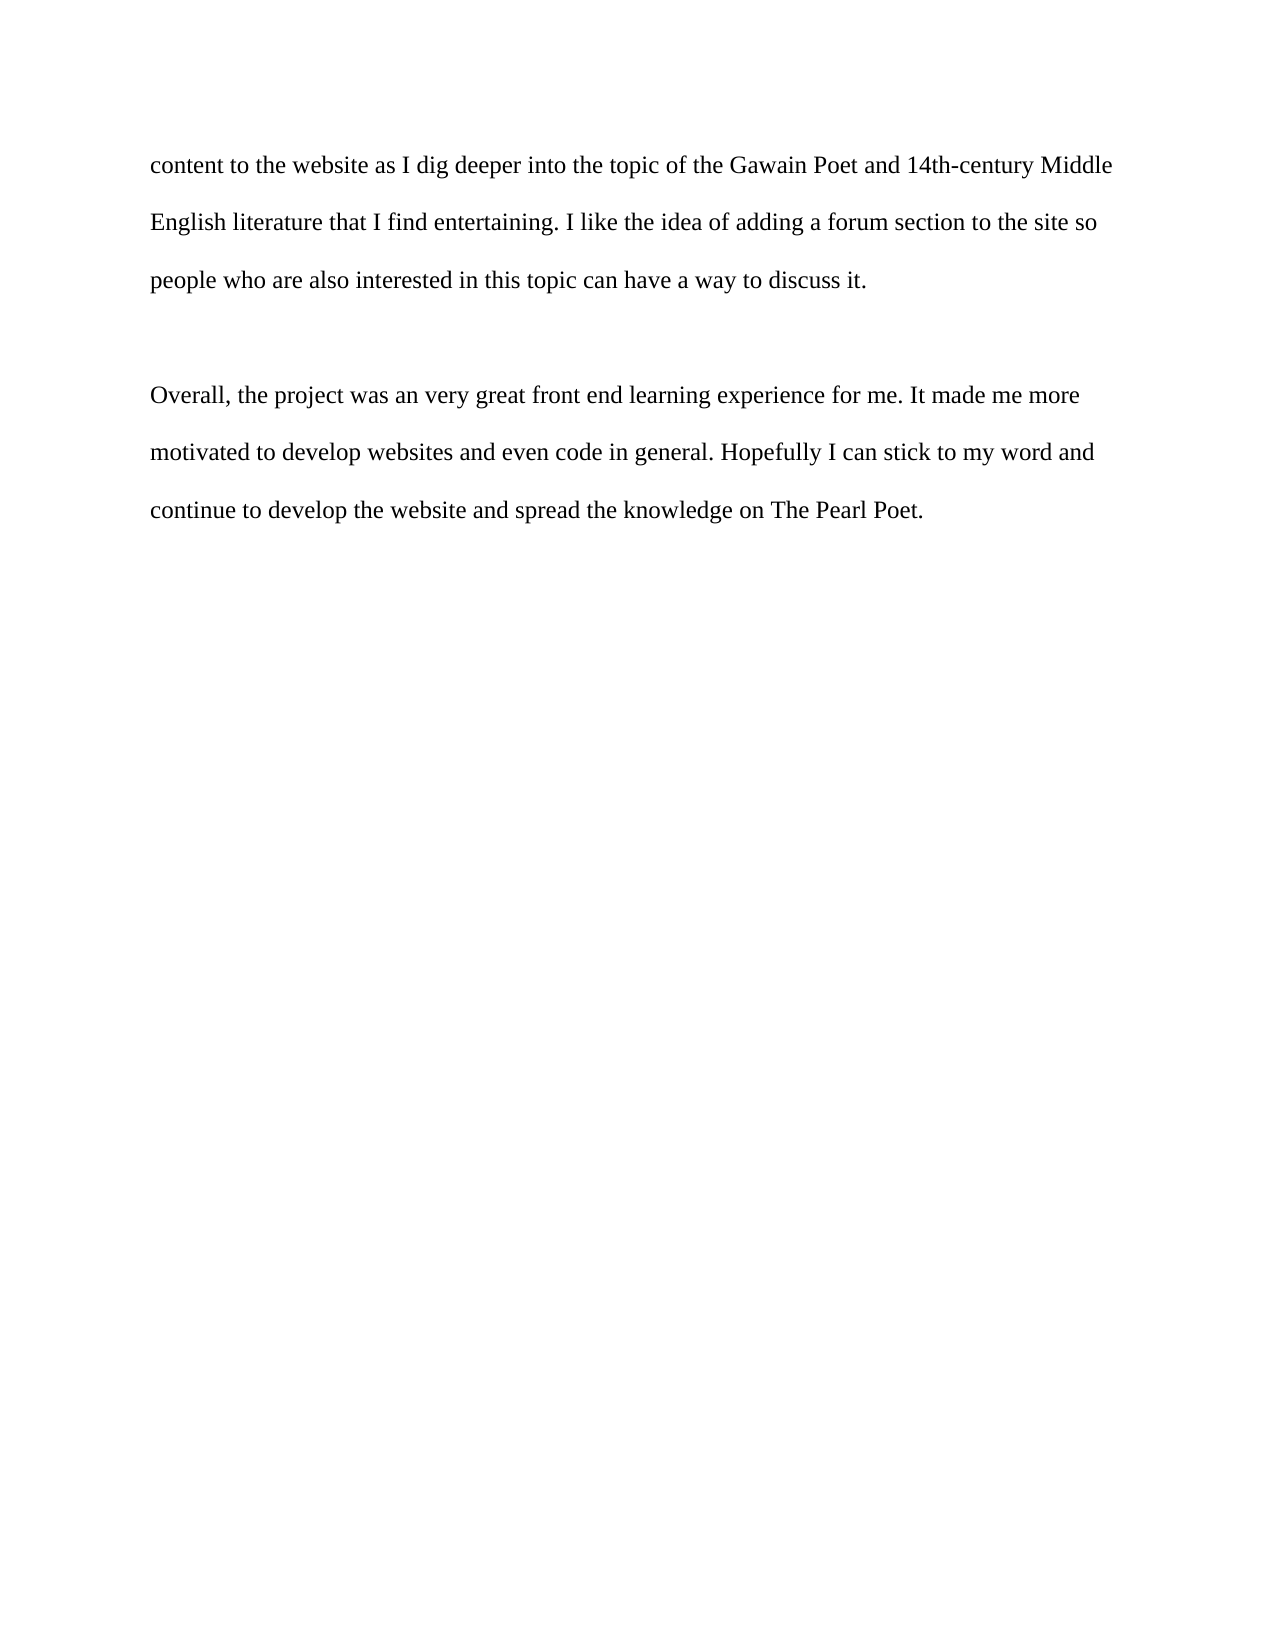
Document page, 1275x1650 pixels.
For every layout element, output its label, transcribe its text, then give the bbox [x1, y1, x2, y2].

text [150, 150, 1125, 294]
text Overall, the project was an very great front end learning experience for me. It made me more motivated to develop websites and even code in general. Hopefully I can stick to my word and continue to develop the website and spread the knowledge on The Pearl Poet. [150, 380, 1125, 524]
